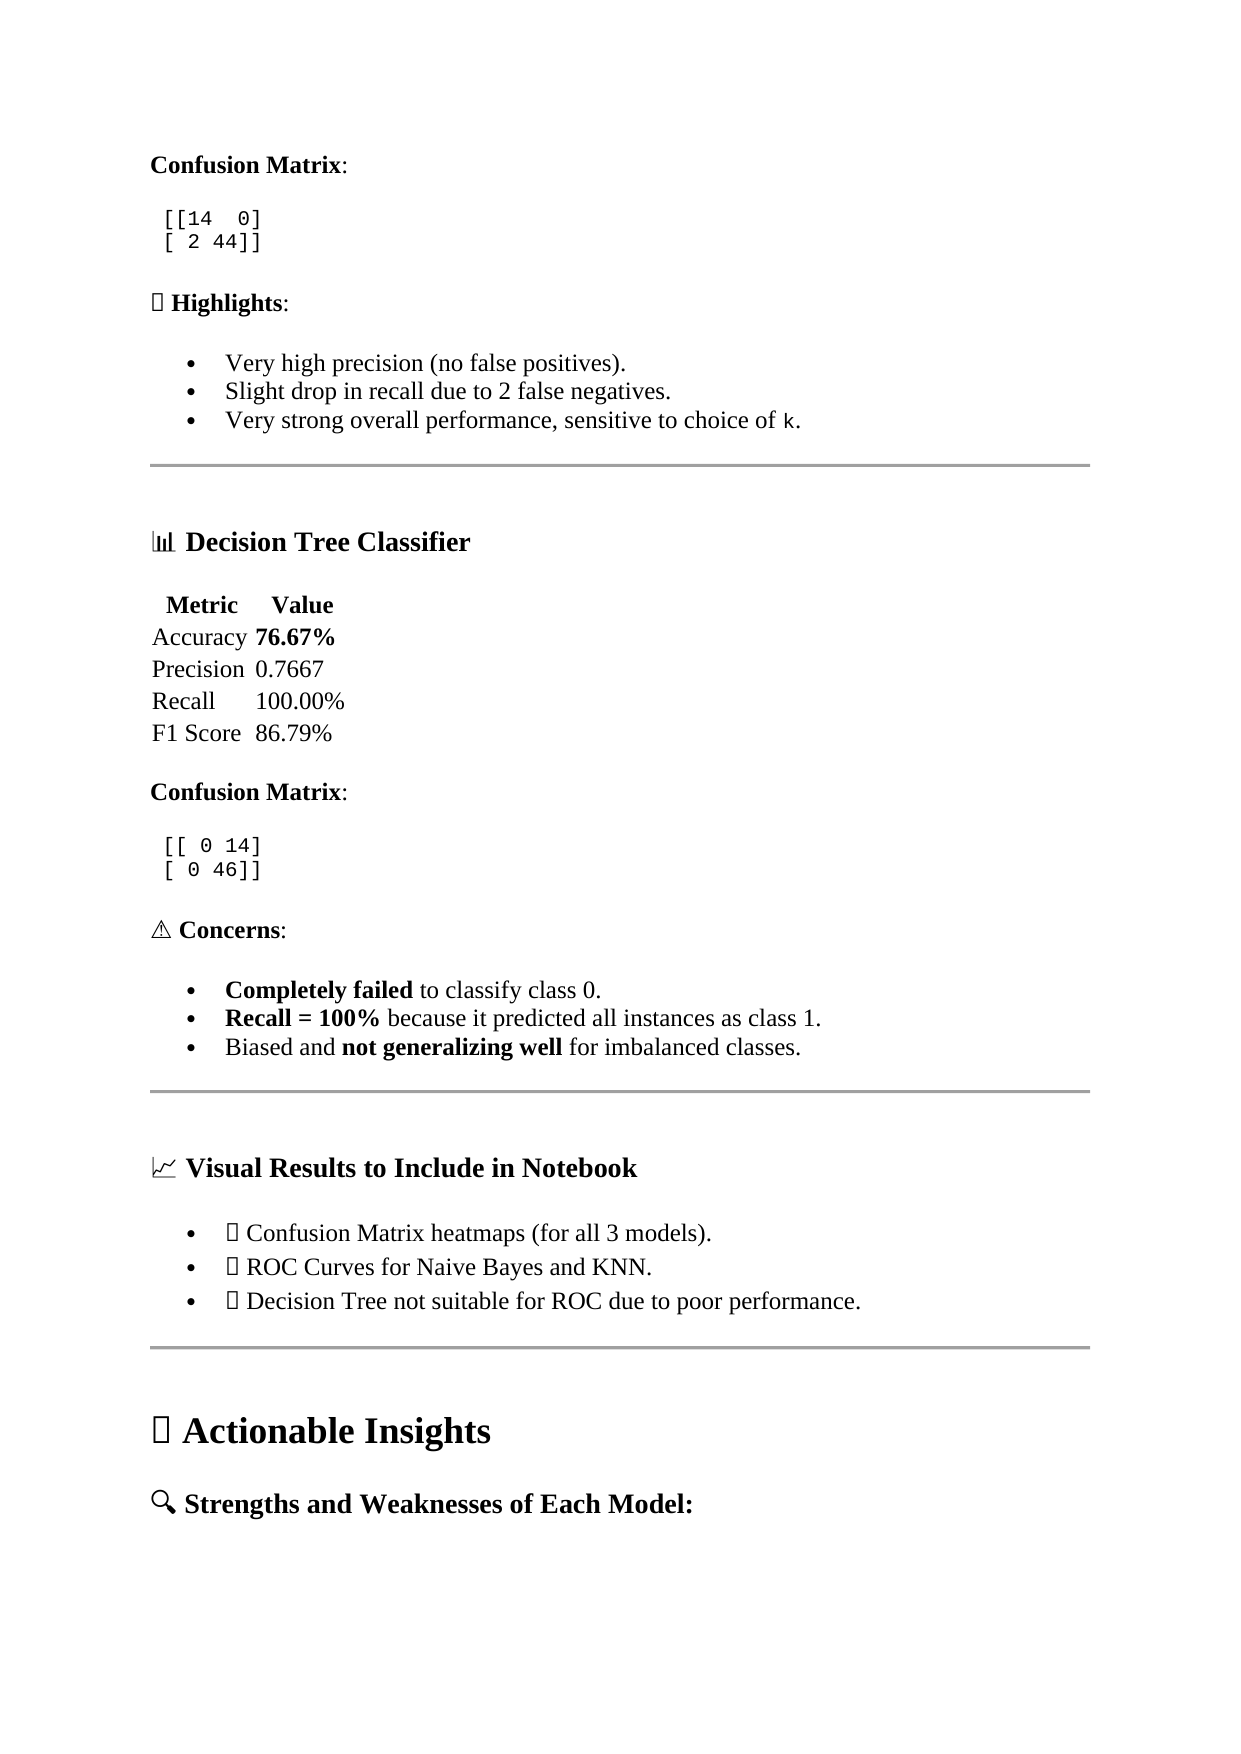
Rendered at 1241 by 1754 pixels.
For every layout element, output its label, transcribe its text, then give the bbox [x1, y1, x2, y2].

list Recall = 100% because it predicted all instances as class 1. [187, 1003, 1090, 1032]
table_cell F1 Score [150, 716, 253, 748]
list Biased and not generalizing well for imbalanced classes. [187, 1032, 1090, 1061]
table_cell Accuracy [150, 620, 253, 652]
list ✅ ROC Curves for Naive Bayes and KNN. [187, 1249, 1090, 1283]
list Very high precision (no false positives). [187, 348, 1090, 376]
list Completely failed to classify class 0. [187, 975, 1090, 1003]
table_cell Recall [150, 684, 253, 716]
text [ 2 44]] [150, 232, 1090, 255]
table_header Metric [150, 589, 253, 620]
text [[ 0 14] [150, 835, 1090, 859]
text ⚠️ Concerns: [150, 911, 1090, 946]
list Very strong overall performance, sensitive to choice of k. [187, 405, 1090, 435]
list Slight drop in recall due to 2 false negatives. [187, 376, 1090, 405]
text ✅ Highlights: [150, 284, 1090, 318]
list ✅ Confusion Matrix heatmaps (for all 3 models). [187, 1215, 1090, 1249]
table_cell 86.79% [254, 716, 351, 748]
text [ 0 46]] [150, 859, 1090, 882]
text 🔍 Strengths and Weaknesses of Each Model: [150, 1483, 1090, 1522]
table_cell 100.00% [254, 684, 351, 716]
table_cell 0.7667 [254, 652, 351, 684]
table_cell 76.67% [254, 620, 351, 652]
text [[14 0] [150, 208, 1090, 232]
table_cell Precision [150, 652, 253, 684]
list ❌ Decision Tree not suitable for ROC due to poor performance. [187, 1283, 1090, 1317]
text 📈 Visual Results to Include in Notebook [150, 1147, 1090, 1186]
text Confusion Matrix: [150, 777, 1090, 806]
text 💡 Actionable Insights [150, 1403, 1090, 1454]
text Confusion Matrix: [150, 150, 1090, 179]
table_header Value [254, 589, 351, 620]
text 📊 Decision Tree Classifier [150, 521, 1090, 559]
